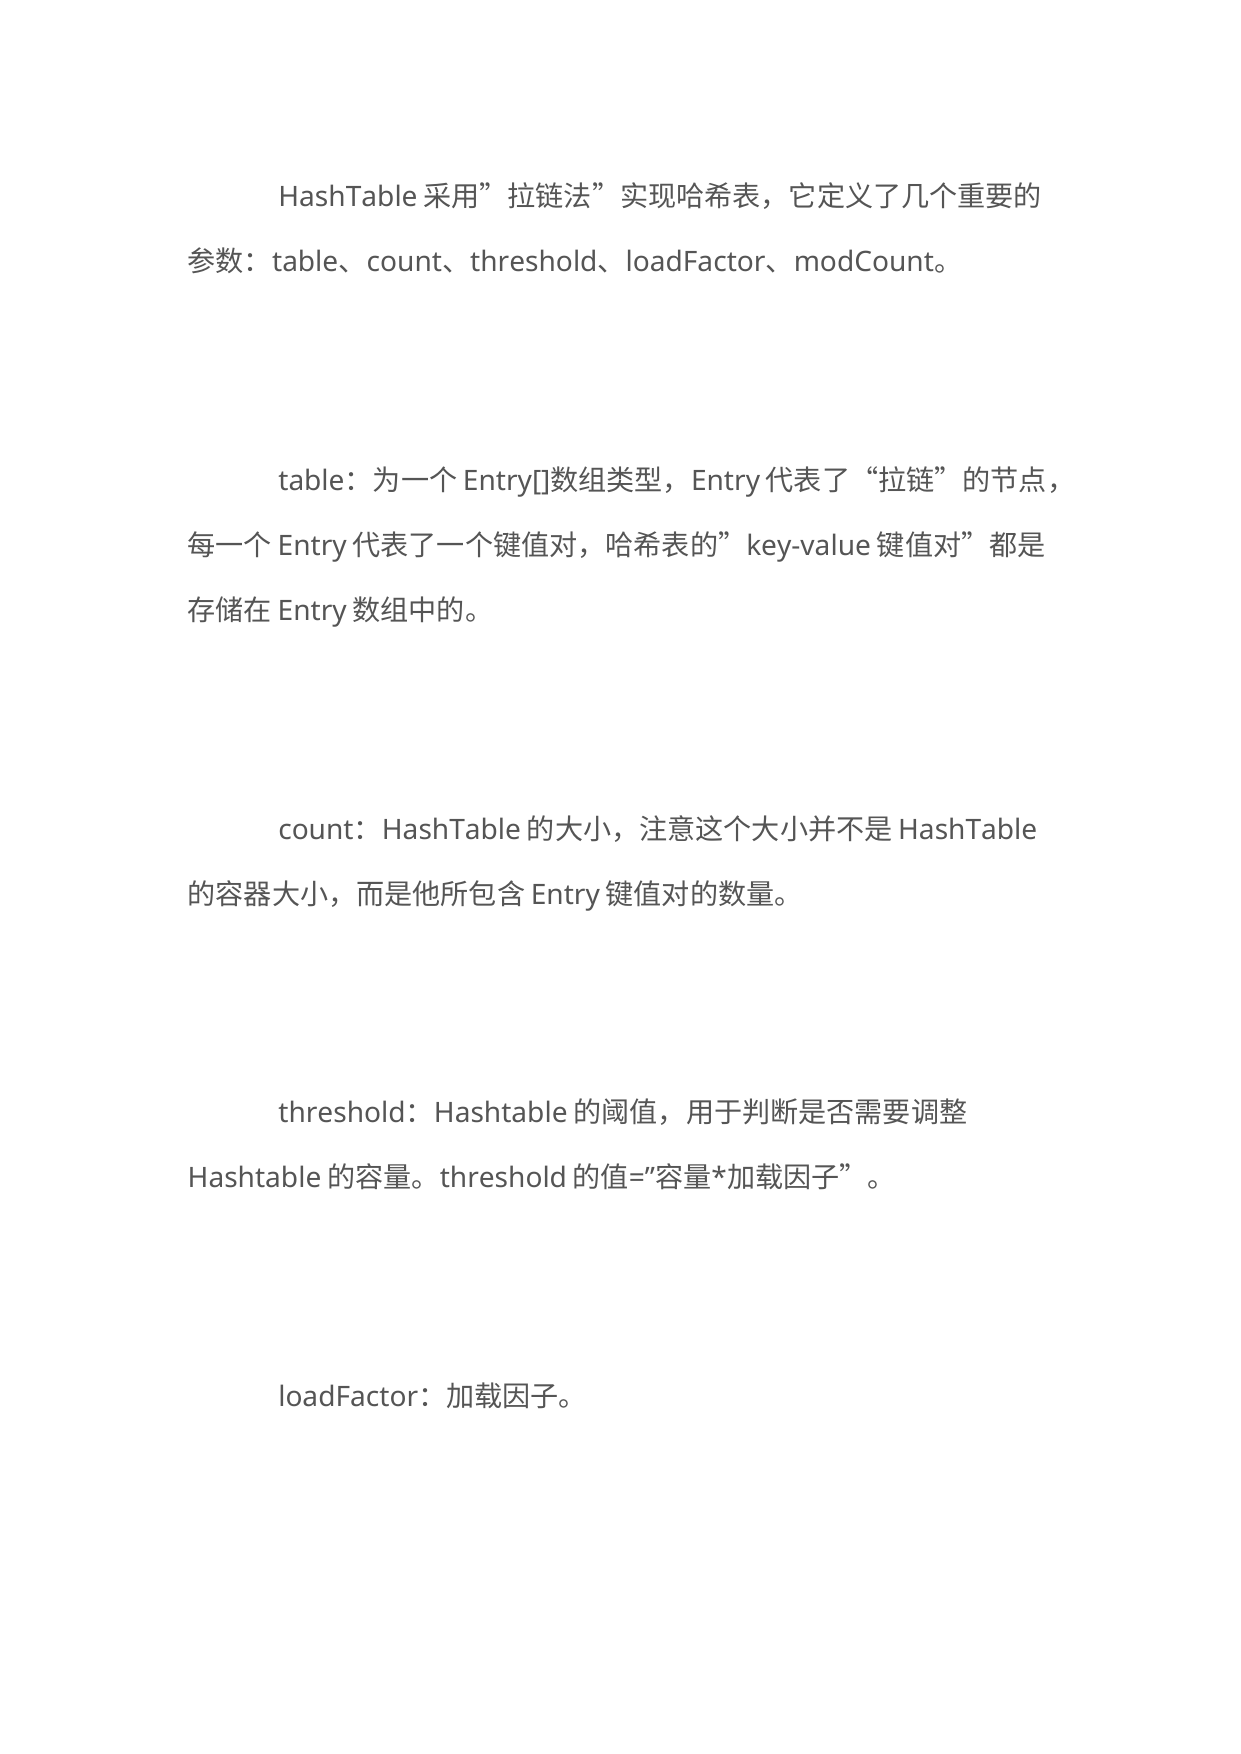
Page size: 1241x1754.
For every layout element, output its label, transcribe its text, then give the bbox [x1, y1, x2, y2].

text table：为一个Entry[]数组类型，Entry代表了“拉链”的节点，每一个Entry代表了一个键值对，哈希表的”key-value键值对”都是存储在Entry数组中的。 [187, 446, 1053, 641]
text count：HashTable的大小，注意这个大小并不是HashTable的容器大小，而是他所包含Entry键值对的数量。 [187, 794, 1053, 924]
text HashTable采用”拉链法”实现哈希表，它定义了几个重要的参数：table、count、threshold、loadFactor、modCount。 [187, 162, 1053, 292]
text loadFactor：加载因子。 [187, 1362, 1053, 1427]
text threshold：Hashtable的阈值，用于判断是否需要调整Hashtable的容量。threshold的值=”容量*加载因子”。 [187, 1078, 1053, 1208]
